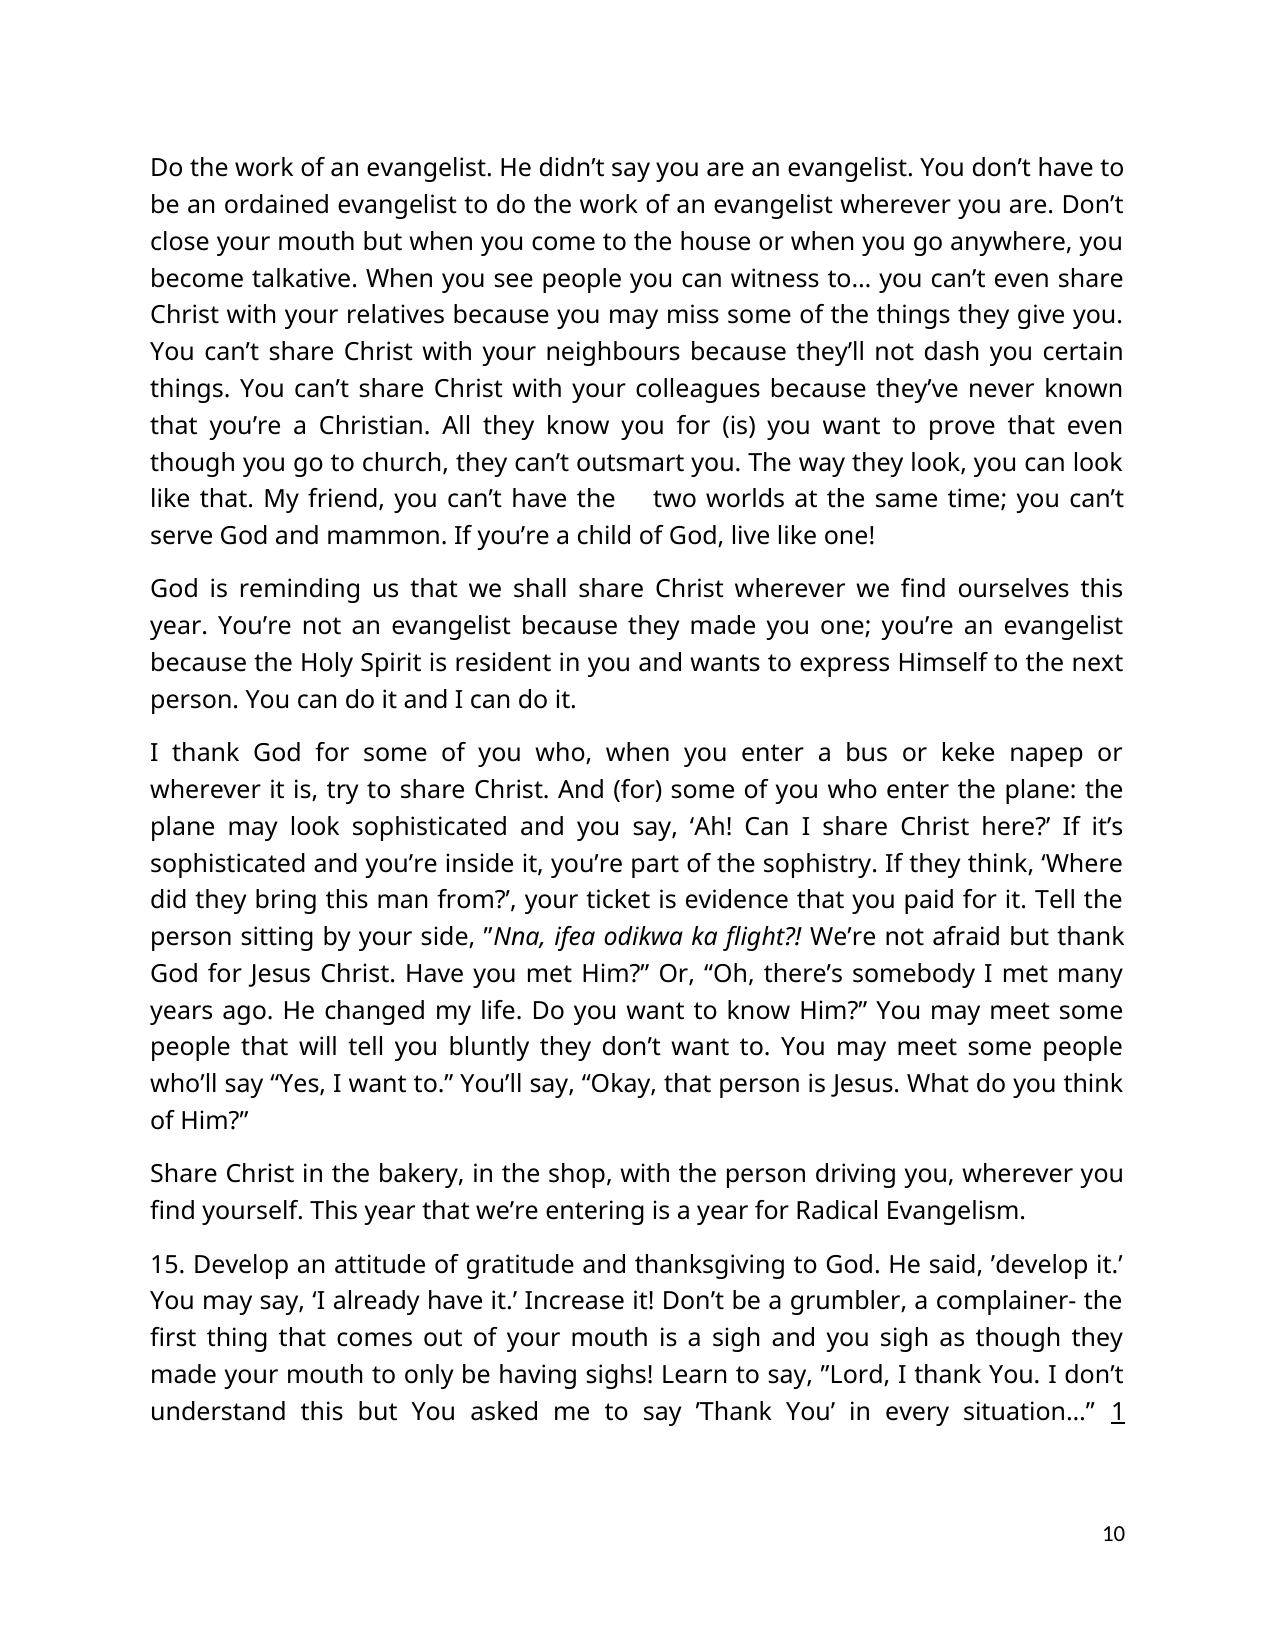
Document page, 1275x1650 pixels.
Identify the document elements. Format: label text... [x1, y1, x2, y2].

text Share Christ in the bakery, in the shop, with the person driving you, wherever you find yourself. This year that we’re entering is a year for Radical Evangelism. [150, 1156, 1125, 1227]
text Do the work of an evangelist. He didn’t say you are an evangelist. You don’t have to be an ordained evangelist to do the work of an evangelist wherever you are. Don’t close your mouth but when you come to the house or when you go anywhere, you become talkative. When you see people you can witness to… you can’t even share Christ with your relatives because you may miss some of the things they give you. You can’t share Christ with your neighbours because they’ll not dash you certain things. You can’t share Christ with your colleagues because they’ve never known that you’re a Christian. All they know you for (is) you want to prove that even though you go to church, they can’t outsmart you. The way they look, you can look like that. My friend, you can’t have the two worlds at the same time; you can’t serve God and mammon. If you’re a child of God, live like one! [150, 150, 1125, 552]
text I thank God for some of you who, when you enter a bus or keke napep or wherever it is, try to share Christ. And (for) some of you who enter the plane: the plane may look sophisticated and you say, ‘Ah! Can I share Christ here?’ If it’s sophisticated and you’re inside it, you’re part of the sophistry. If they think, ‘Where did they bring this man from?’, your ticket is evidence that you paid for it. Tell the person sitting by your side, ”Nna, ifea odikwa ka flight?! We’re not afraid but thank God for Jesus Christ. Have you met Him?” Or, “Oh, there’s somebody I met many years ago. He changed my life. Do you want to know Him?” You may meet some people that will tell you bluntly they don’t want to. You may meet some people who’ll say “Yes, I want to.” You’ll say, “Okay, that person is Jesus. What do you think of Him?” [150, 735, 1125, 1137]
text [150, 1246, 1125, 1427]
text God is reminding us that we shall share Christ wherever we find ourselves this year. You’re not an evangelist because they made you one; you’re an evangelist because the Holy Spirit is resident in you and wants to express Himself to the next person. You can do it and I can do it. [150, 571, 1125, 716]
